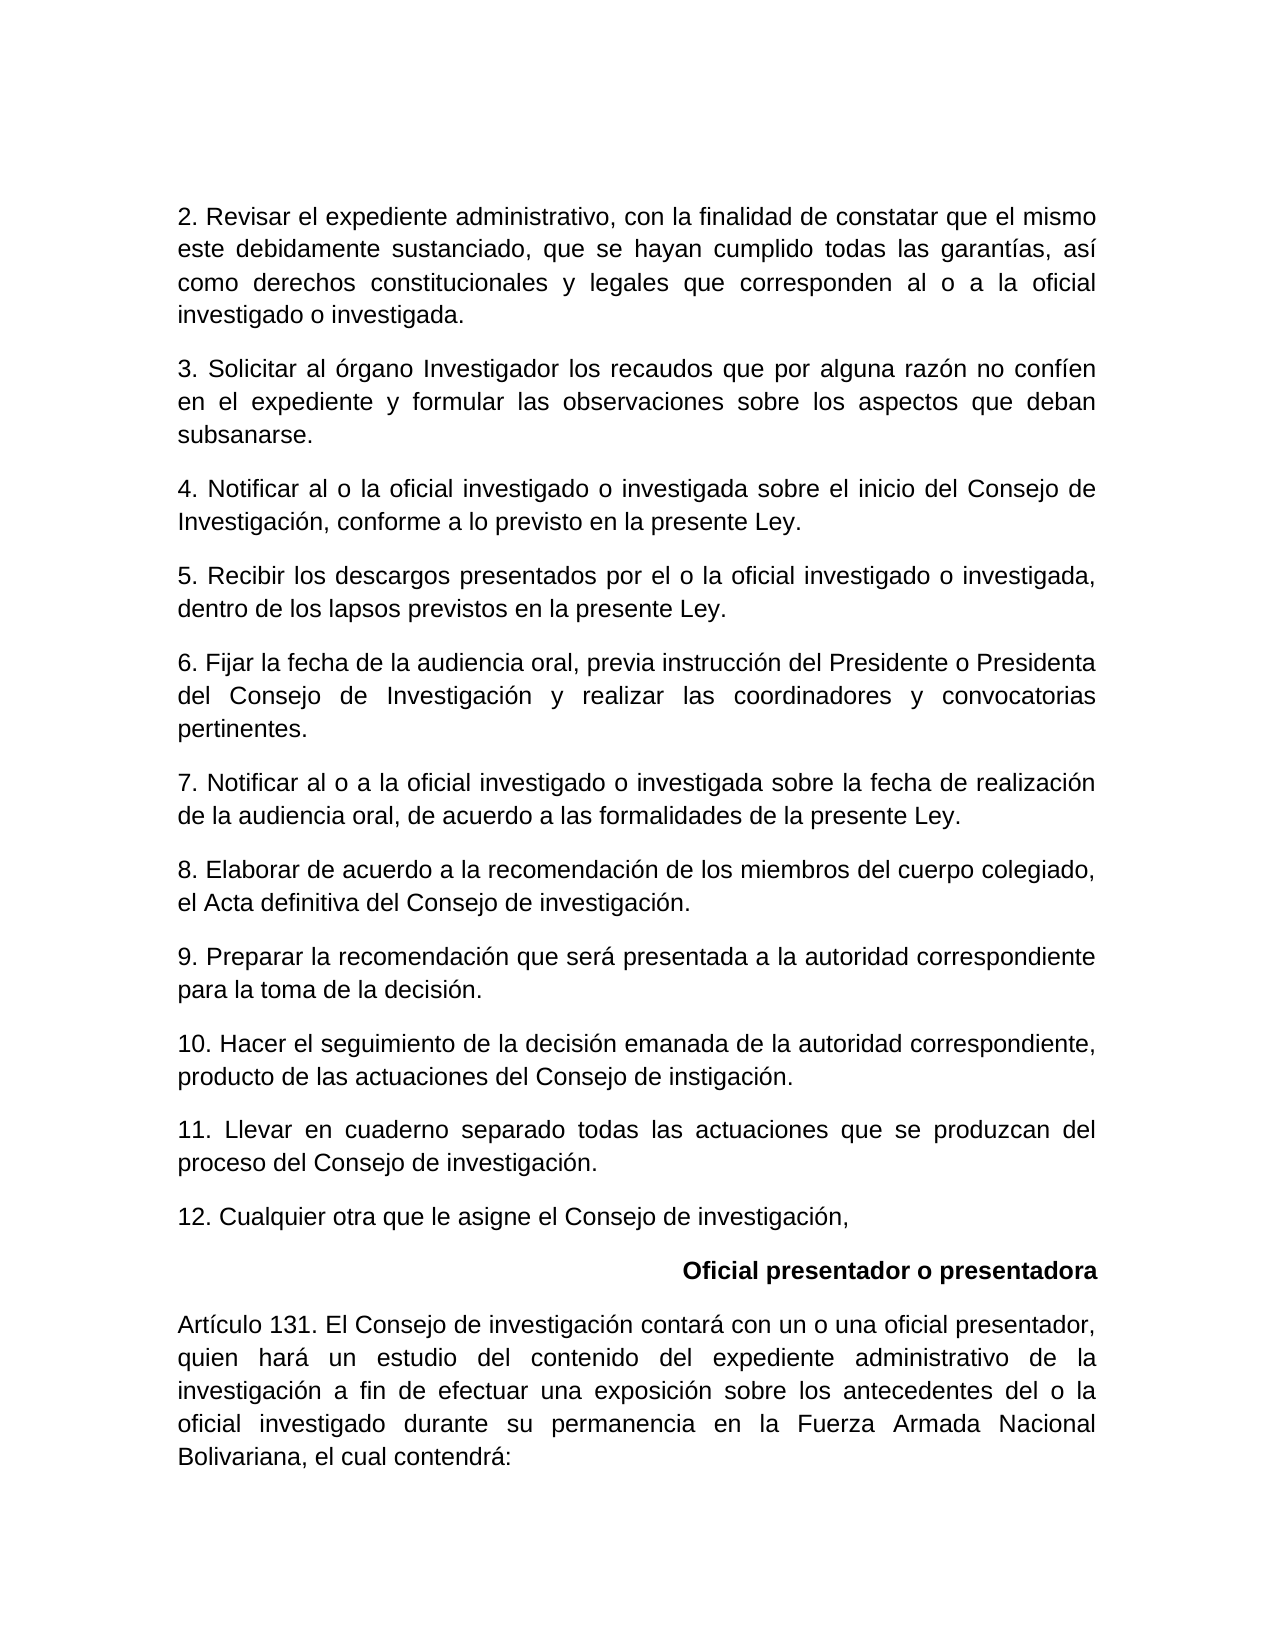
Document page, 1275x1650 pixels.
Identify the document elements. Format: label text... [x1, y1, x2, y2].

text 10. Hacer el seguimiento de la decisión emanada de la autoridad correspondiente, producto de las actuaciones del Consejo de instigación. [177, 1028, 1098, 1090]
text 11. Llevar en cuaderno separado todas las actuaciones que se produzcan del proceso del Consejo de investigación. [177, 1115, 1098, 1177]
text 2. Revisar el expediente administrativo, con la finalidad de constatar que el mismo este debidamente sustanciado, que se hayan cumplido todas las garantías, así como derechos constitucionales y legales que corresponden al o a la oficial investigado o investigada. [177, 201, 1098, 329]
text 6. Fijar la fecha de la audiencia oral, previa instrucción del Presidente o Presidenta del Consejo de Investigación y realizar las coordinadores y convocatorias pertinentes. [177, 648, 1098, 743]
text 8. Elaborar de acuerdo a la recomendación de los miembros del cuerpo colegiado, el Acta definitiva del Consejo de investigación. [177, 855, 1098, 917]
text Oficial presentador o presentadora [177, 1256, 1098, 1285]
text 7. Notificar al o a la oficial investigado o investigada sobre la fecha de realización de la audiencia oral, de acuerdo a las formalidades de la presente Ley. [177, 768, 1098, 830]
text 4. Notificar al o la oficial investigado o investigada sobre el inicio del Consejo de Investigación, conforme a lo previsto en la presente Ley. [177, 474, 1098, 536]
text 3. Solicitar al órgano Investigador los recaudos que por alguna razón no confíen en el expediente y formular las observaciones sobre los aspectos que deban subsanarse. [177, 354, 1098, 449]
text 9. Preparar la recomendación que será presentada a la autoridad correspondiente para la toma de la decisión. [177, 942, 1098, 1003]
text Artículo 131. El Consejo de investigación contará con un o una oficial presentador, quien hará un estudio del contenido del expediente administrativo de la investigación a fin de efectuar una exposición sobre los antecedentes del o la oficial investigado durante su permanencia en la Fuerza Armada Nacional Bolivariana, el cual contendrá: [177, 1310, 1098, 1471]
text 5. Recibir los descargos presentados por el o la oficial investigado o investigada, dentro de los lapsos previstos en la presente Ley. [177, 561, 1098, 623]
text 12. Cualquier otra que le asigne el Consejo de investigación, [177, 1202, 1098, 1231]
